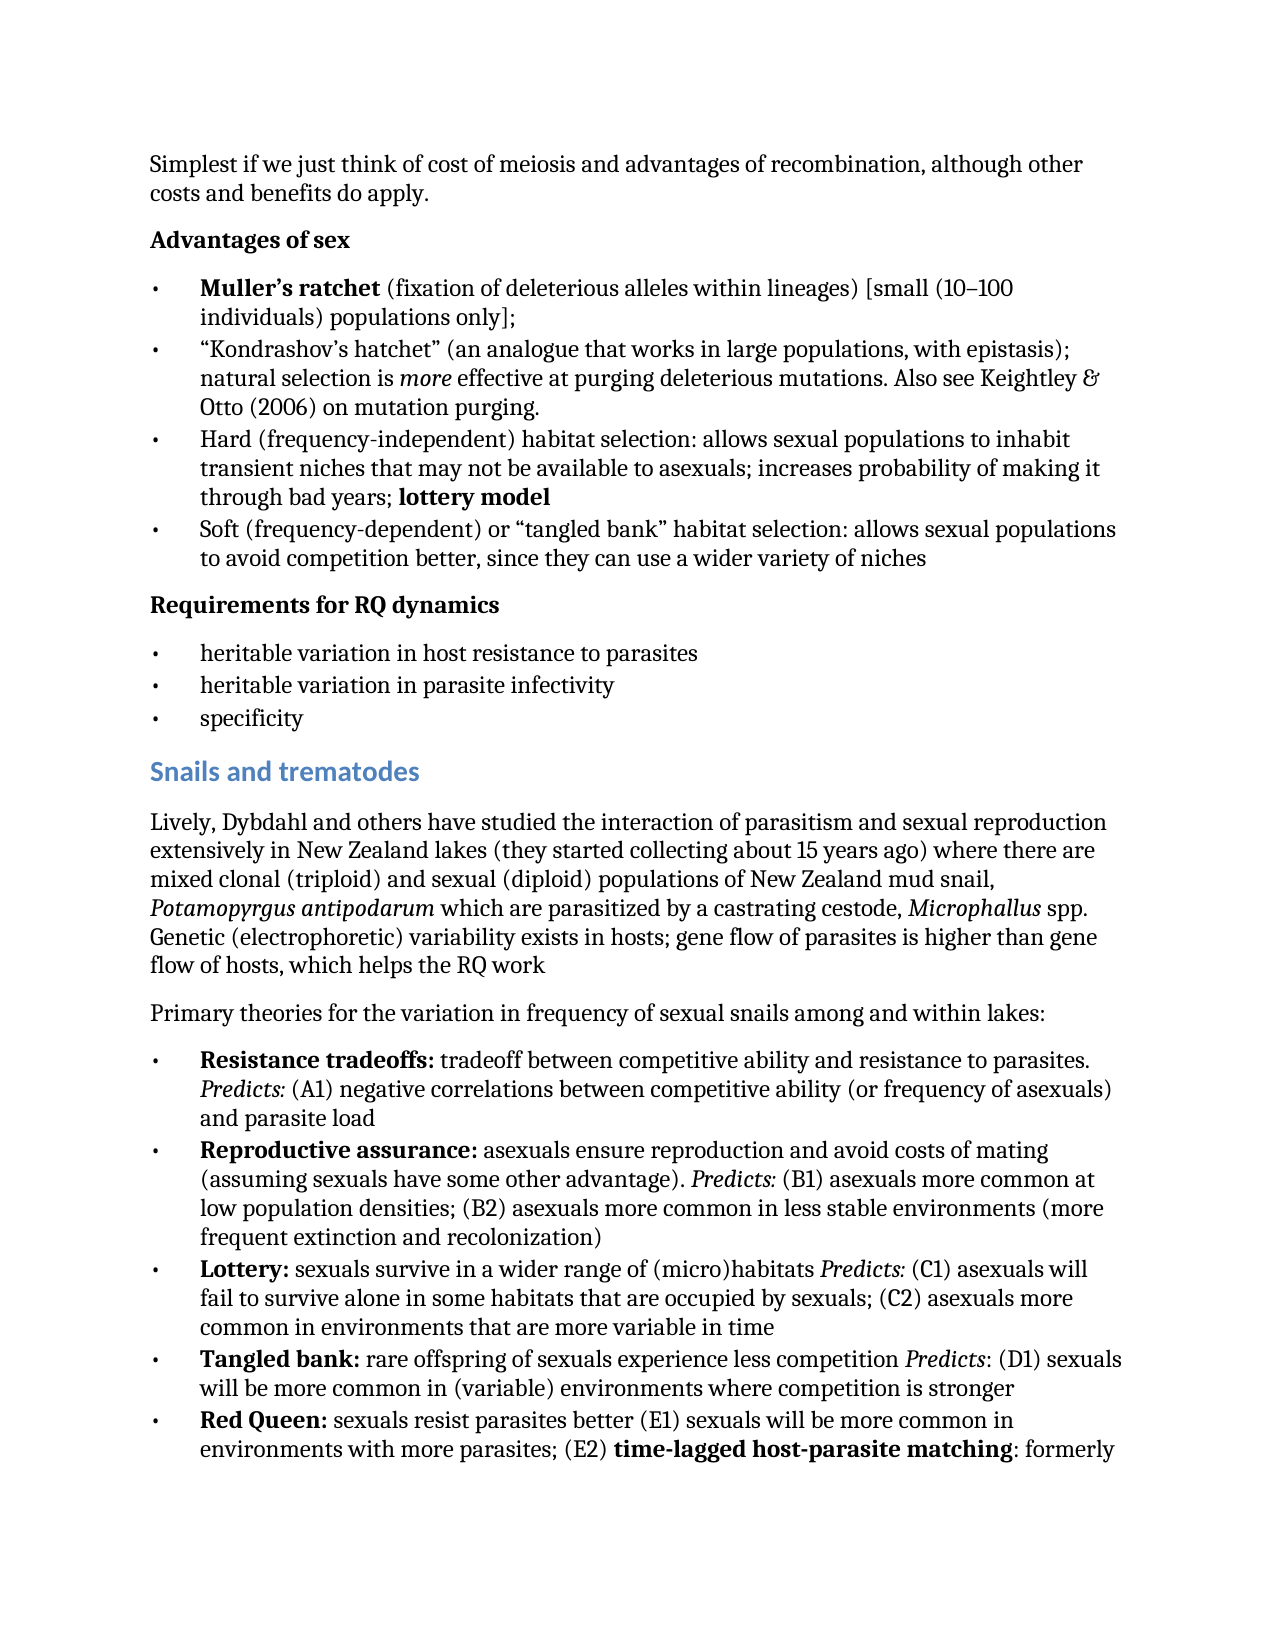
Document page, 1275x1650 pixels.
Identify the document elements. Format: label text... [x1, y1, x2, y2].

text Lively, Dybdahl and others have studied the interaction of parasitism and sexual reproduction extensively in New Zealand lakes (they started collecting about 15 years ago) where there are mixed clonal (triploid) and sexual (diploid) populations of New Zealand mud snail, Potamopyrgus antipodarum which are parasitized by a castrating cestode, Microphallus spp. Genetic (electrophoretic) variability exists in hosts; gene flow of parasites is higher than gene flow of hosts, which helps the RQ work [150, 808, 1125, 980]
list Hard (frequency-independent) habitat selection: allows sexual populations to inhabit transient niches that may not be available to asexuals; increases probability of making it through bad years; lottery model [150, 425, 1125, 511]
list “Kondrashov’s hatchet” (an analogue that works in large populations, with epistasis); natural selection is more effective at purging deleterious mutations. Also see Keightley & Otto (2006) on mutation purging. [150, 335, 1125, 421]
list Muller’s ratchet (fixation of deleterious alleles within lineages) [small (10–100 individuals) populations only]; [150, 274, 1125, 331]
list Lottery: sexuals survive in a wider range of (micro)habitats Predicts: (C1) asexuals will fail to survive alone in some habitats that are occupied by sexuals; (C2) asexuals more common in environments that are more variable in time [150, 1255, 1125, 1341]
text Simplest if we just think of cost of meiosis and advantages of recombination, although other costs and benefits do apply. [150, 150, 1125, 207]
list specificity [150, 704, 1125, 732]
subtitle Snails and trematodes [150, 753, 1125, 789]
text Primary theories for the variation in frequency of sexual snails among and within lakes: [150, 999, 1125, 1028]
list heritable variation in host resistance to parasites [150, 639, 1125, 667]
list heritable variation in parasite infectivity [150, 671, 1125, 700]
list Soft (frequency-dependent) or “tangled bank” habitat selection: allows sexual populations to avoid competition better, since they can use a wider variety of niches [150, 515, 1125, 572]
text Requirements for RQ dynamics [150, 591, 1125, 620]
list Resistance tradeoffs: tradeoff between competitive ability and resistance to parasites. Predicts: (A1) negative correlations between competitive ability (or frequency of asexuals) and parasite load [150, 1046, 1125, 1133]
text Advantages of sex [150, 226, 1125, 255]
